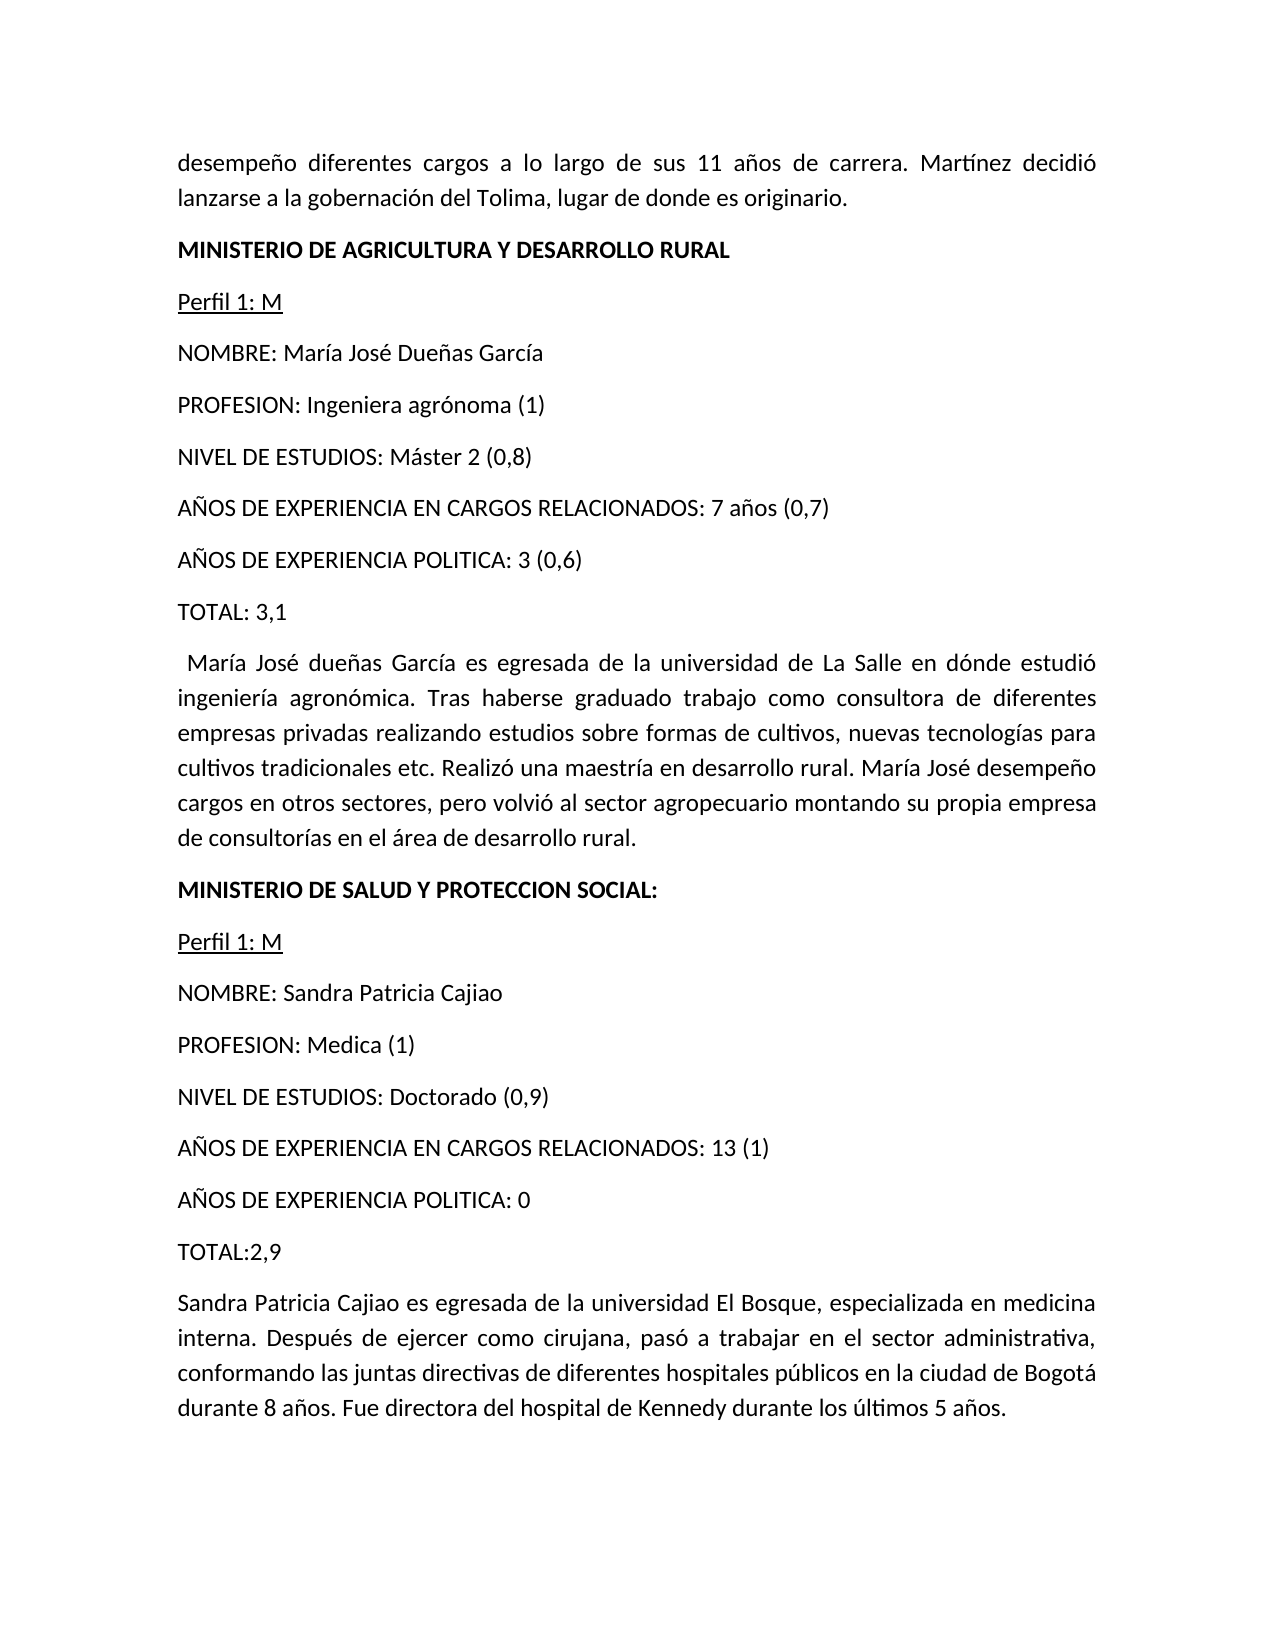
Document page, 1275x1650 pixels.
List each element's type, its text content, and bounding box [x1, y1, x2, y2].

text Sandra Patricia Cajiao es egresada de la universidad El Bosque, especializada en medicina interna. Después de ejercer como cirujana, pasó a trabajar en el sector administrativa, conformando las juntas directivas de diferentes hospitales públicos en la ciudad de Bogotá durante 8 años. Fue directora del hospital de Kennedy durante los últimos 5 años. [177, 1288, 1098, 1423]
text Perfil 1: M [177, 286, 1098, 316]
text AÑOS DE EXPERIENCIA EN CARGOS RELACIONADOS: 13 (1) [177, 1133, 1098, 1163]
text TOTAL: 3,1 [177, 596, 1098, 626]
text NOMBRE: Sandra Patricia Cajiao [177, 978, 1098, 1008]
text AÑOS DE EXPERIENCIA EN CARGOS RELACIONADOS: 7 años (0,7) [177, 493, 1098, 523]
text MINISTERIO DE SALUD Y PROTECCION SOCIAL: [177, 874, 1098, 905]
text NOMBRE: María José Dueñas García [177, 338, 1098, 368]
text AÑOS DE EXPERIENCIA POLITICA: 3 (0,6) [177, 544, 1098, 575]
text MINISTERIO DE AGRICULTURA Y DESARROLLO RURAL [177, 234, 1098, 265]
text María José dueñas García es egresada de la universidad de La Salle en dónde estudió ingeniería agronómica. Tras haberse graduado trabajo como consultora de diferentes empresas privadas realizando estudios sobre formas de cultivos, nuevas tecnologías para cultivos tradicionales etc. Realizó una maestría en desarrollo rural. María José desempeño cargos en otros sectores, pero volvió al sector agropecuario montando su propia empresa de consultorías en el área de desarrollo rural. [177, 648, 1098, 853]
text AÑOS DE EXPERIENCIA POLITICA: 0 [177, 1184, 1098, 1215]
text TOTAL:2,9 [177, 1236, 1098, 1266]
text NIVEL DE ESTUDIOS: Doctorado (0,9) [177, 1081, 1098, 1111]
text NIVEL DE ESTUDIOS: Máster 2 (0,8) [177, 441, 1098, 471]
text Perfil 1: M [177, 926, 1098, 956]
text PROFESION: Medica (1) [177, 1029, 1098, 1060]
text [177, 148, 1098, 213]
text PROFESION: Ingeniera agrónoma (1) [177, 389, 1098, 420]
